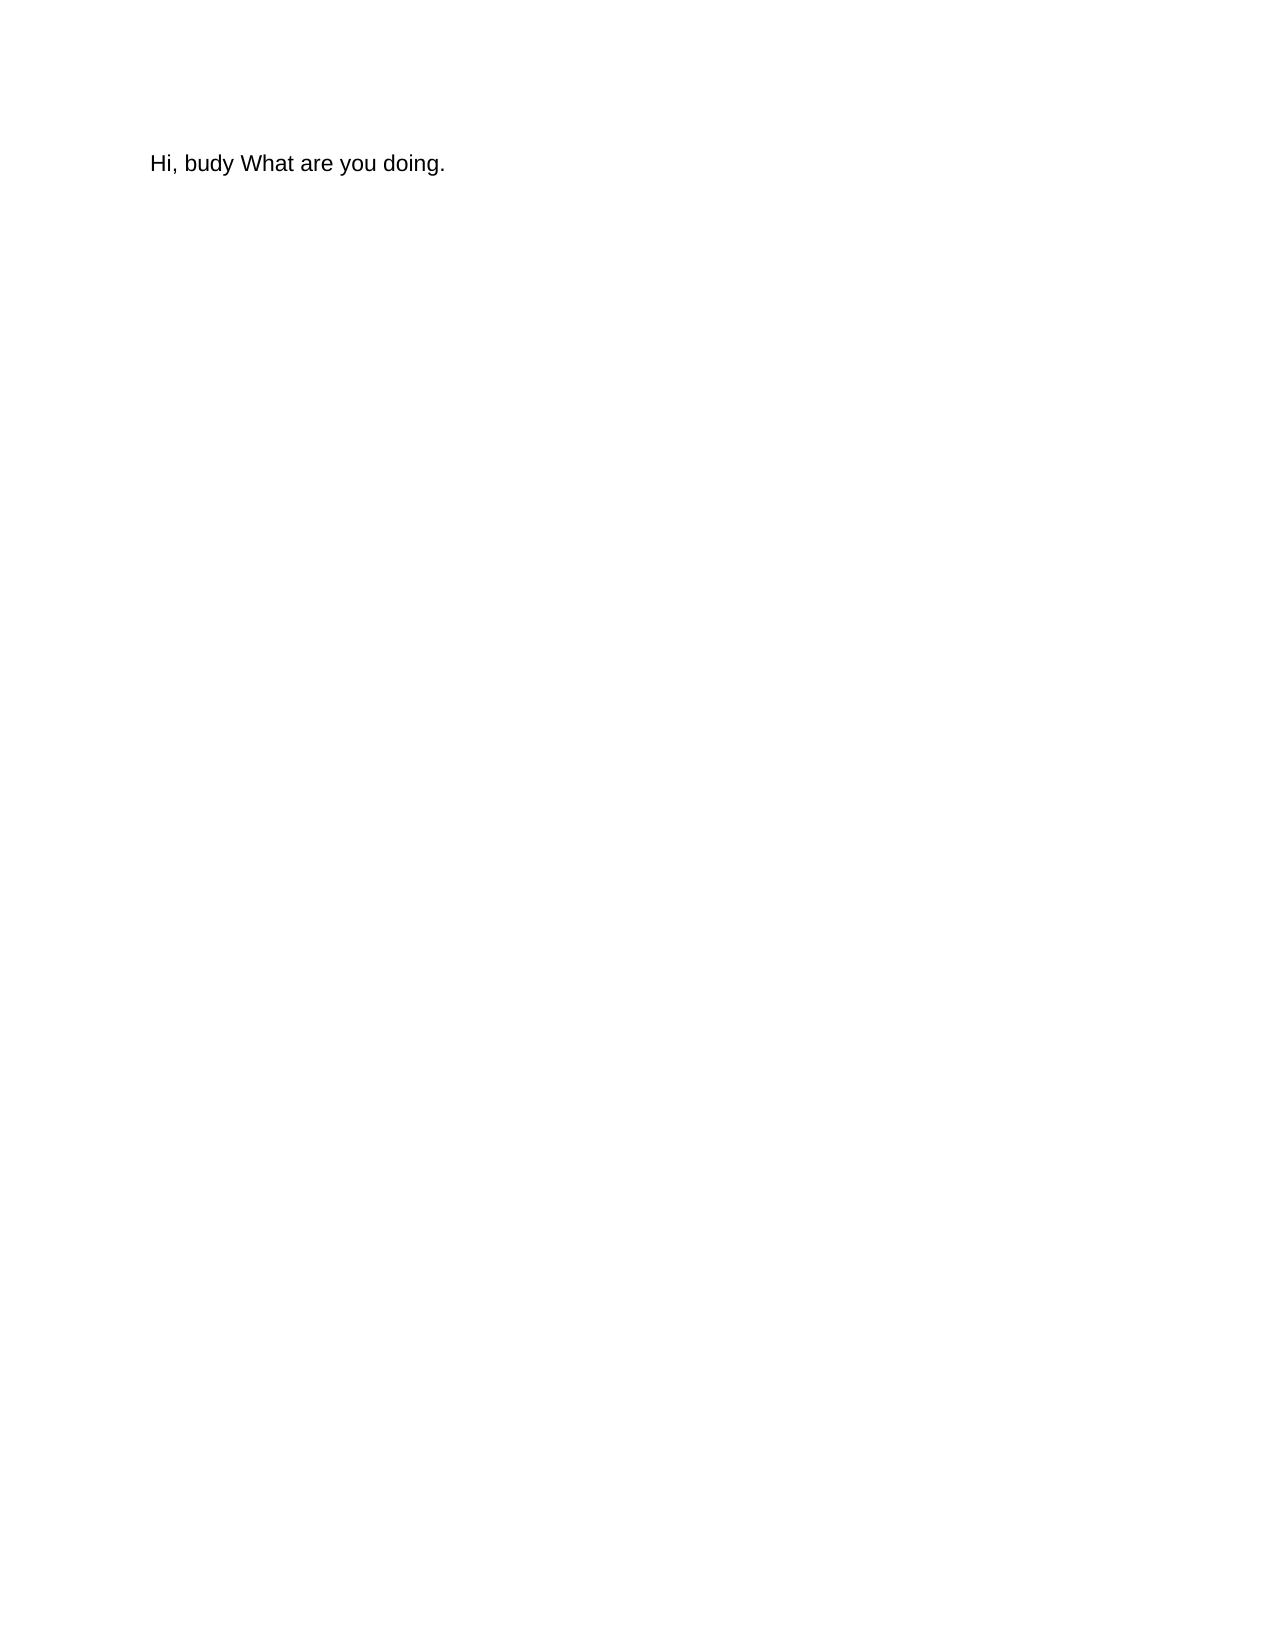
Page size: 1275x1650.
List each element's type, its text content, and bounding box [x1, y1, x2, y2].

text Hi, budy What are you doing. [150, 150, 1125, 176]
